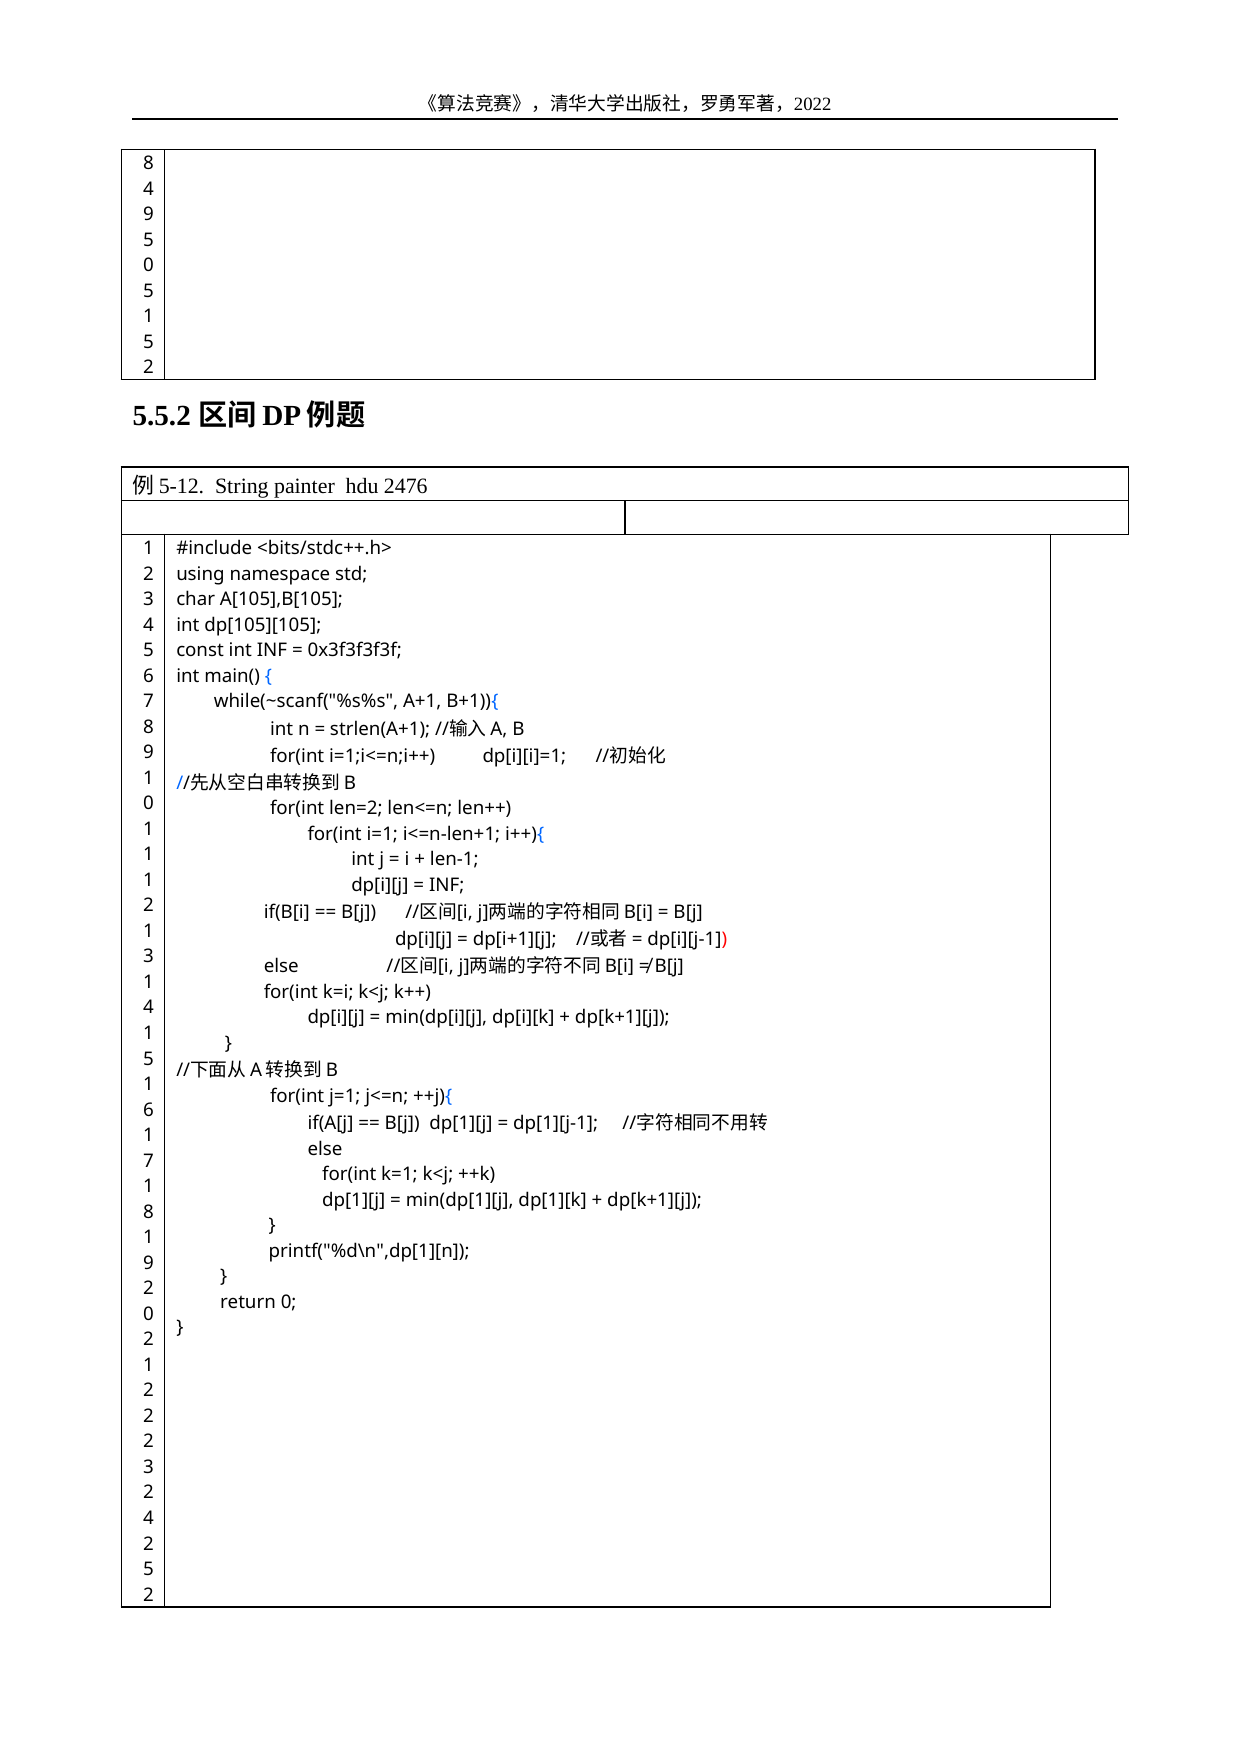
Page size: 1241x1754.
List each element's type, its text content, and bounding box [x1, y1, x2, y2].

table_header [122, 150, 164, 379]
table_header 例5-12. String painter hdu 2476 [122, 468, 1128, 500]
table_cell [626, 501, 1128, 533]
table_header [165, 150, 1094, 379]
text 5.5.2 区间DP例题 [132, 380, 1118, 445]
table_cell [122, 535, 164, 1606]
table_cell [165, 535, 1050, 1606]
table_cell [122, 501, 624, 533]
